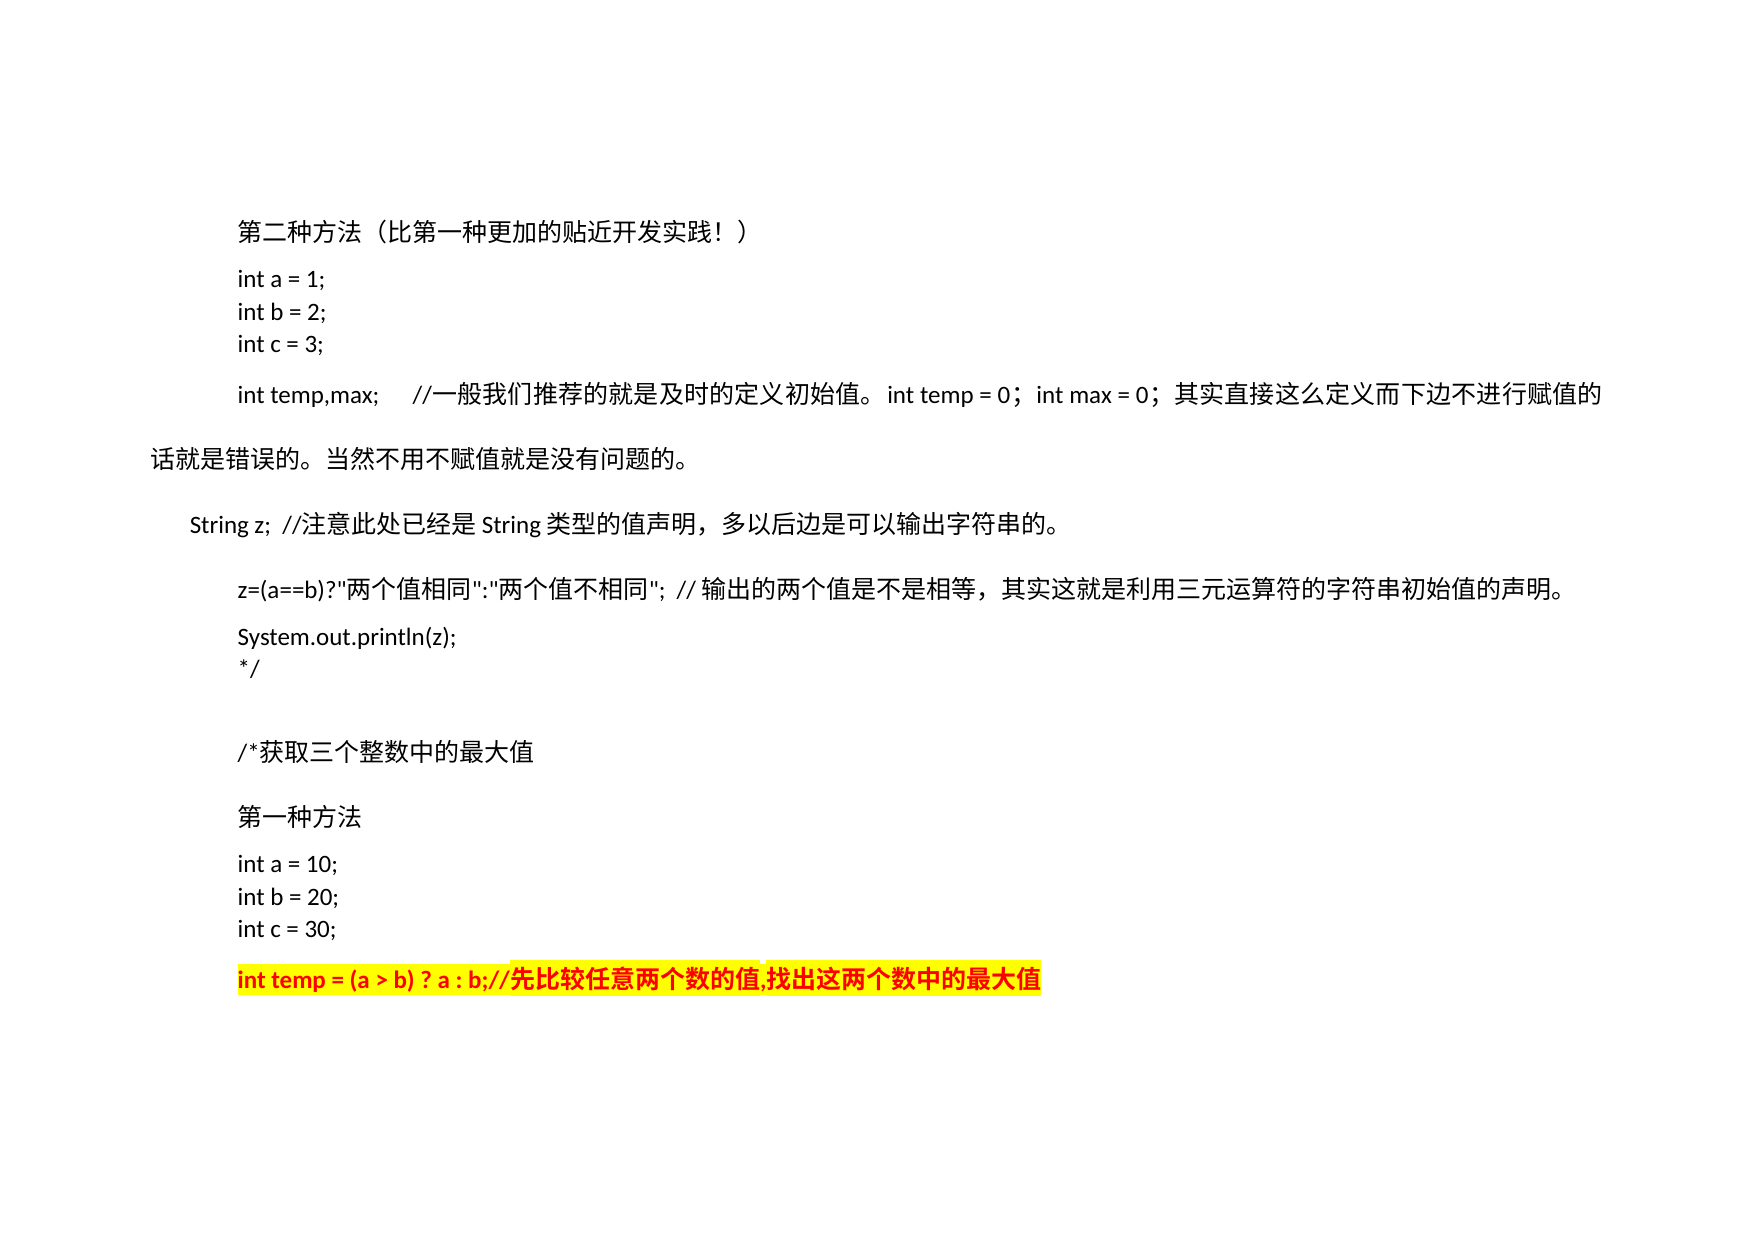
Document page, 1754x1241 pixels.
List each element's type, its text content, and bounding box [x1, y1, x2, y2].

text int c = 3; [150, 328, 1604, 360]
text int a = 1; [150, 263, 1604, 295]
text int temp = (a > b) ? a : b;//先比较任意两个数的值,找出这两个数中的最大值 [150, 945, 1604, 1010]
text int c = 30; [150, 913, 1604, 945]
text int temp,max; //一般我们推荐的就是及时的定义初始值。int temp = 0；int max = 0；其实直接这么定义而下边不进行赋值的话就是错误的。当然不用不赋值就是没有问题的。 [150, 360, 1604, 490]
text int b = 2; [150, 295, 1604, 328]
text 第一种方法 [150, 783, 1604, 848]
text String z; //注意此处已经是String类型的值声明，多以后边是可以输出字符串的。 [150, 490, 1604, 555]
text 第二种方法（比第一种更加的贴近开发实践！） [150, 198, 1604, 263]
text int b = 20; [150, 880, 1604, 913]
text */ [150, 653, 1604, 685]
text System.out.println(z); [150, 620, 1604, 653]
text /*获取三个整数中的最大值 [150, 718, 1604, 783]
text z=(a==b)?"两个值相同":"两个值不相同"; // 输出的两个值是不是相等，其实这就是利用三元运算符的字符串初始值的声明。 [150, 555, 1604, 620]
text int a = 10; [150, 848, 1604, 880]
